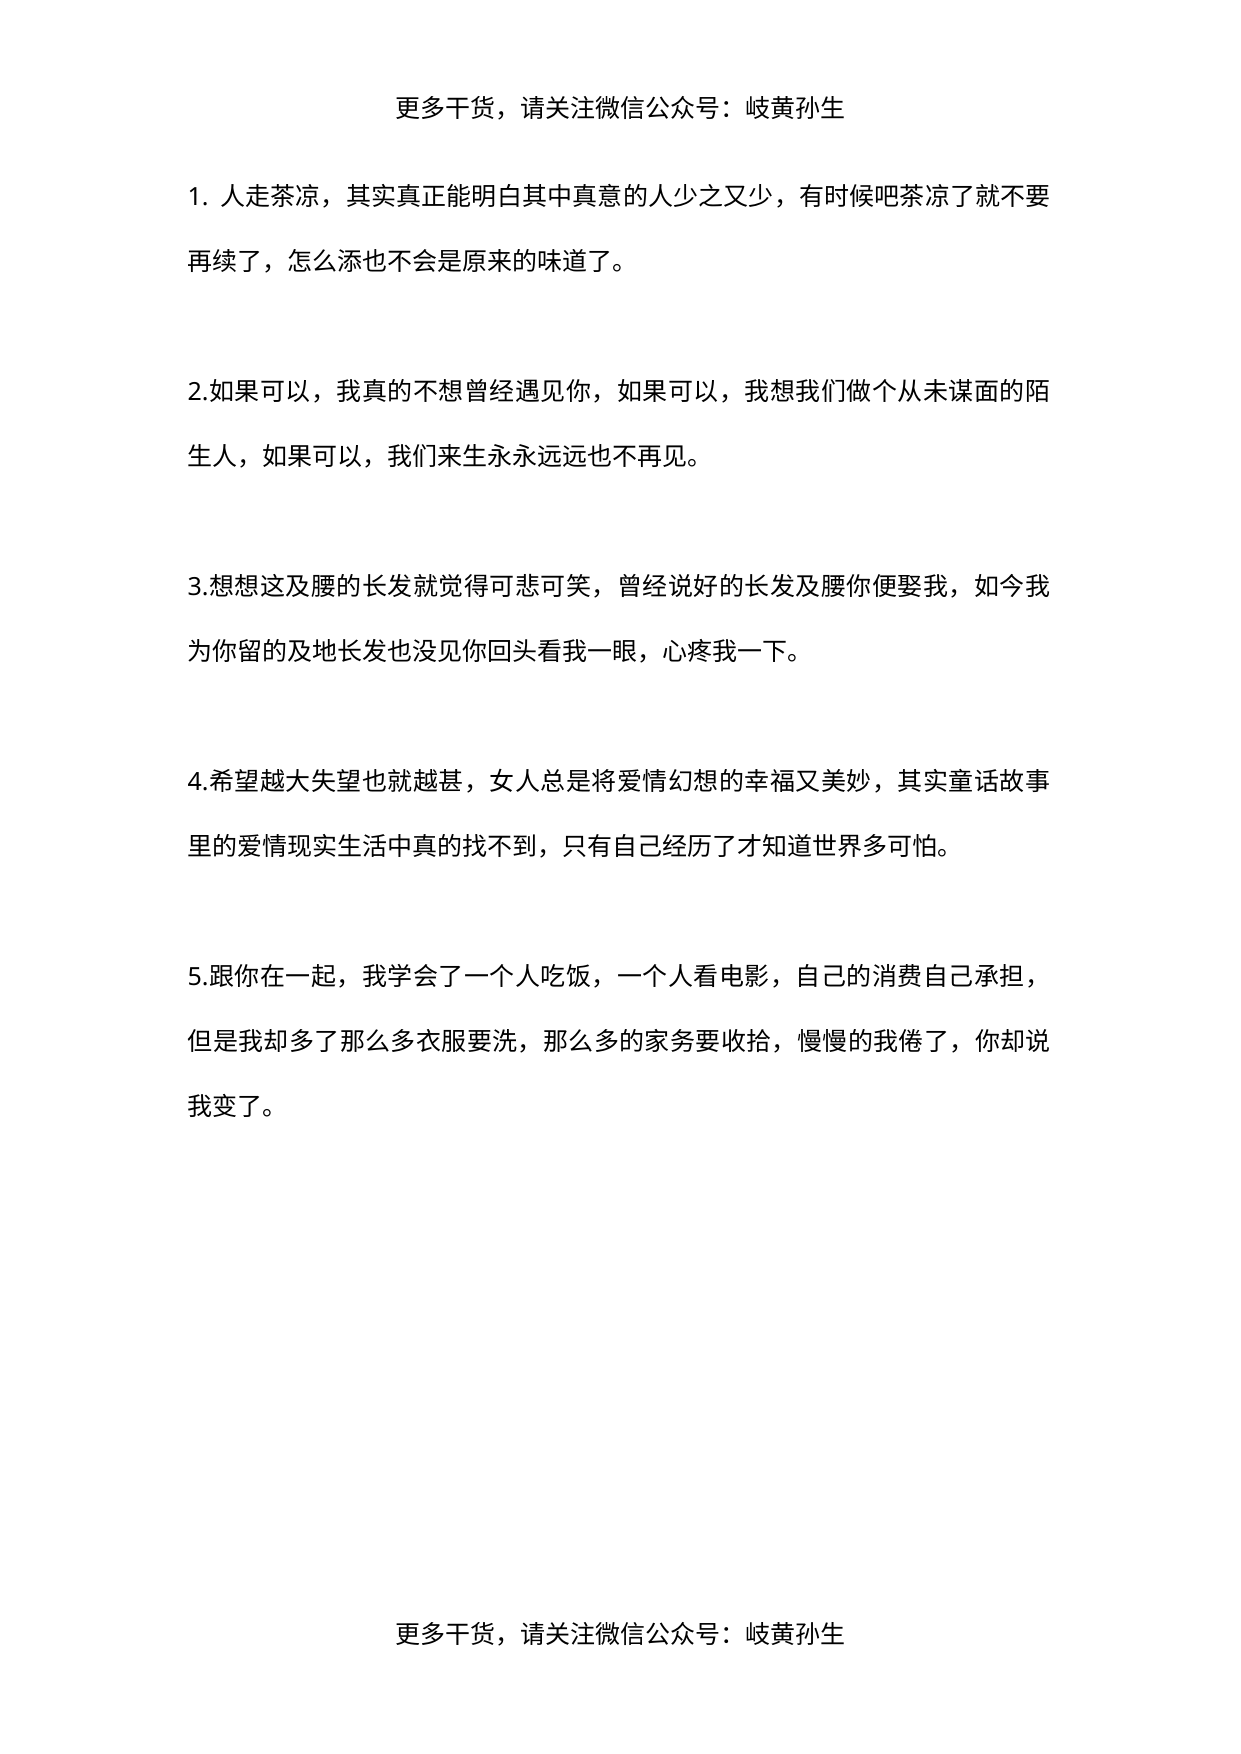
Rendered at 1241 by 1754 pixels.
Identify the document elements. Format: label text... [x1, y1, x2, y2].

text 3.想想这及腰的长发就觉得可悲可笑，曾经说好的长发及腰你便娶我，如今我为你留的及地长发也没见你回头看我一眼，心疼我一下。 [187, 487, 1053, 682]
text 2.如果可以，我真的不想曾经遇见你，如果可以，我想我们做个从未谋面的陌生人，如果可以，我们来生永永远远也不再见。 [187, 292, 1053, 487]
text 4.希望越大失望也就越甚，女人总是将爱情幻想的幸福又美妙，其实童话故事里的爱情现实生活中真的找不到，只有自己经历了才知道世界多可怕。 [187, 682, 1053, 877]
text 5.跟你在一起，我学会了一个人吃饭，一个人看电影，自己的消费自己承担，但是我却多了那么多衣服要洗，那么多的家务要收拾，慢慢的我倦了，你却说我变了。 [187, 877, 1053, 1137]
list 人走茶凉，其实真正能明白其中真意的人少之又少，有时候吧茶凉了就不要再续了，怎么添也不会是原来的味道了。 [187, 162, 1053, 292]
